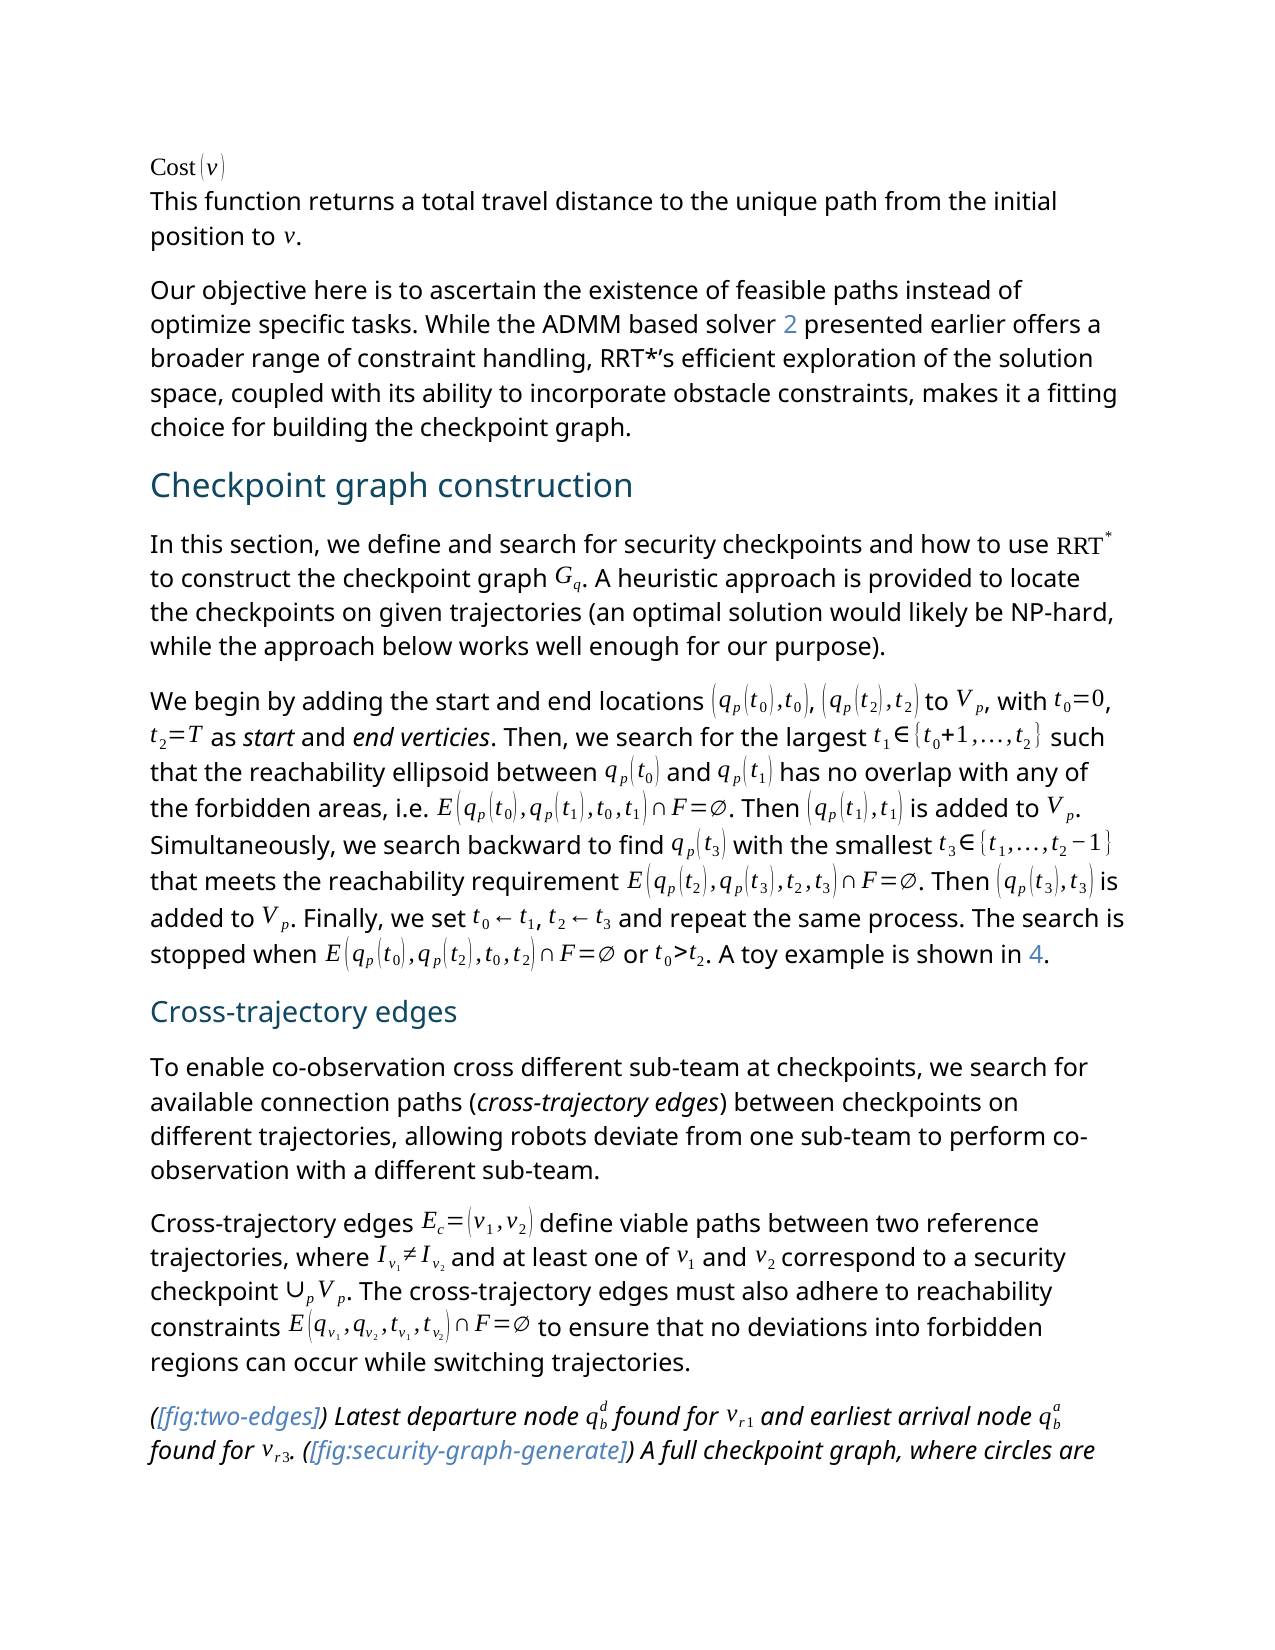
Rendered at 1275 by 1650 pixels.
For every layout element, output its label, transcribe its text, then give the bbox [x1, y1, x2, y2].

subtitle Cross-trajectory edges [150, 992, 1125, 1031]
text This function returns a total travel distance to the unique path from the initial position to . [150, 184, 1125, 252]
text We begin by adding the start and end locations , to , with , as start and end verticies. Then, we search for the largest such that the reachability ellipsoid between and has no overlap with any of the forbidden areas, i.e. . Then is added to . Simultaneously, we search backward to find with the smallest that meets the reachability requirement . Then is added to . Finally, we set , and repeat the same process. The search is stopped when or . A toy example is shown in 4. [150, 681, 1125, 973]
text Our objective here is to ascertain the existence of feasible paths instead of optimize specific tasks. While the ADMM based solver 2 presented earlier offers a broader range of constraint handling, RRT*’s efficient exploration of the solution space, coupled with its ability to incorporate obstacle constraints, makes it a fitting choice for building the checkpoint graph. [150, 273, 1125, 443]
text Cross-trajectory edges define viable paths between two reference trajectories, where and at least one of and correspond to a security checkpoint . The cross-trajectory edges must also adhere to reachability constraints to ensure that no deviations into forbidden regions can occur while switching trajectories. [150, 1205, 1125, 1379]
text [150, 1398, 1125, 1467]
text To enable co-observation cross different sub-team at checkpoints, we search for available connection paths (cross-trajectory edges) between checkpoints on different trajectories, allowing robots deviate from one sub-team to perform co-observation with a different sub-team. [150, 1050, 1125, 1186]
text In this section, we define and search for security checkpoints and how to use to construct the checkpoint graph . A heuristic approach is provided to locate the checkpoints on given trajectories (an optimal solution would likely be NP-hard, while the approach below works well enough for our purpose). [150, 526, 1125, 662]
subtitle Checkpoint graph construction [150, 462, 1125, 507]
